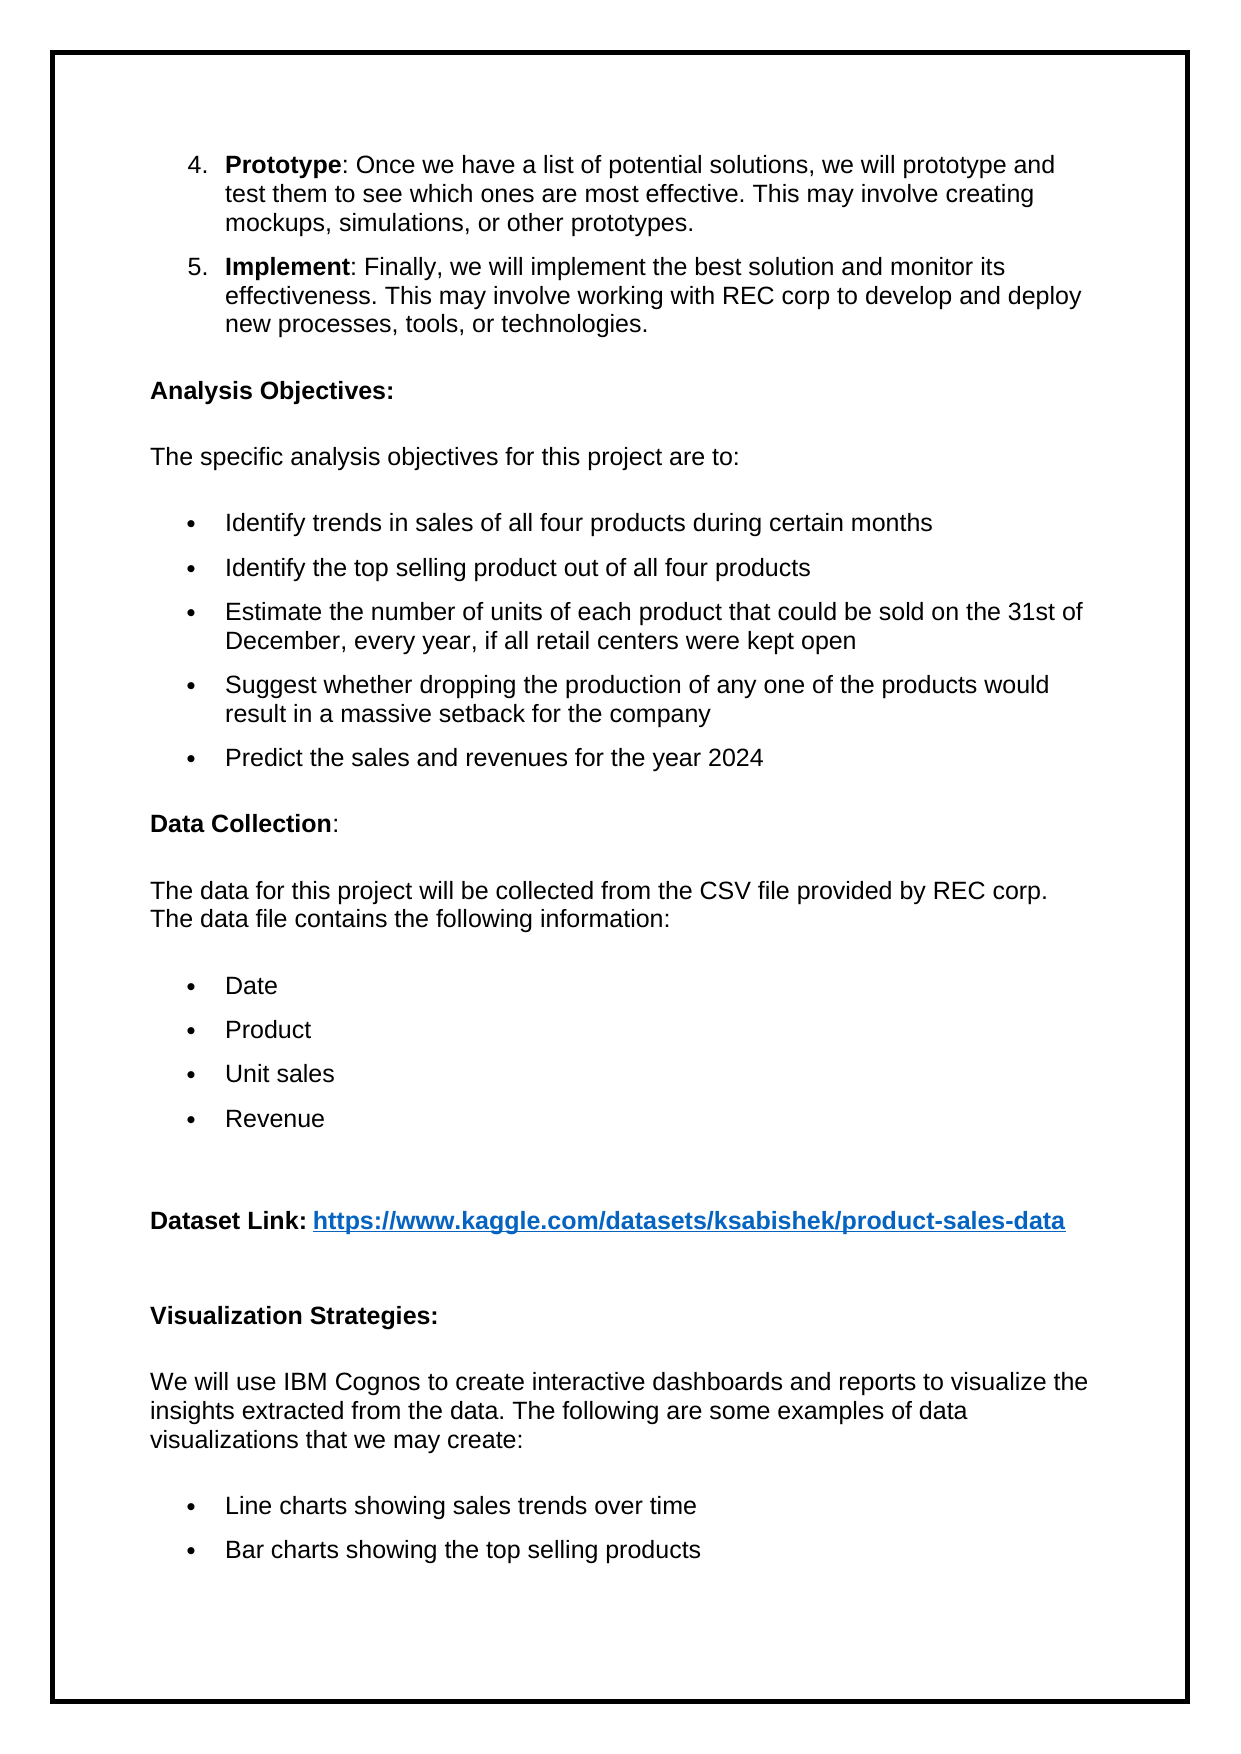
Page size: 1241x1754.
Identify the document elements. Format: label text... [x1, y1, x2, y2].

list Implement: Finally, we will implement the best solution and monitor its effectiveness. This may involve working with REC corp to develop and deploy new processes, tools, or technologies. [187, 252, 1090, 338]
list Identify the top selling product out of all four products [187, 552, 1090, 581]
text Analysis Objectives: [150, 376, 1090, 404]
text Data Collection: [150, 809, 1090, 838]
list Identify trends in sales of all four products during certain months [187, 508, 1090, 537]
list Estimate the number of units of each product that could be sold on the 31st of December, every year, if all retail centers were kept open [187, 597, 1090, 654]
text The specific analysis objectives for this project are to: [150, 442, 1090, 471]
list Date [187, 971, 1090, 999]
text The data for this project will be collected from the CSV file provided by REC corp. The data file contains the following information: [150, 876, 1090, 933]
list Revenue [187, 1104, 1090, 1132]
text We will use IBM Cognos to create interactive dashboards and reports to visualize the insights extracted from the data. The following are some examples of data visualizations that we may create: [150, 1367, 1090, 1453]
text Visualization Strategies: [150, 1301, 1090, 1330]
list Bar charts showing the top selling products [187, 1535, 1090, 1564]
list Unit sales [187, 1059, 1090, 1088]
list Predict the sales and revenues for the year 2024 [187, 743, 1090, 772]
text Dataset Link: https://www.kaggle.com/datasets/ksabishek/product-sales-data [150, 1206, 1090, 1235]
list Prototype: Once we have a list of potential solutions, we will prototype and test them to see which ones are most effective. This may involve creating mockups, simulations, or other prototypes. [187, 150, 1090, 236]
list Line charts showing sales trends over time [187, 1491, 1090, 1520]
list Suggest whether dropping the production of any one of the products would result in a massive setback for the company [187, 670, 1090, 727]
list Product [187, 1015, 1090, 1044]
